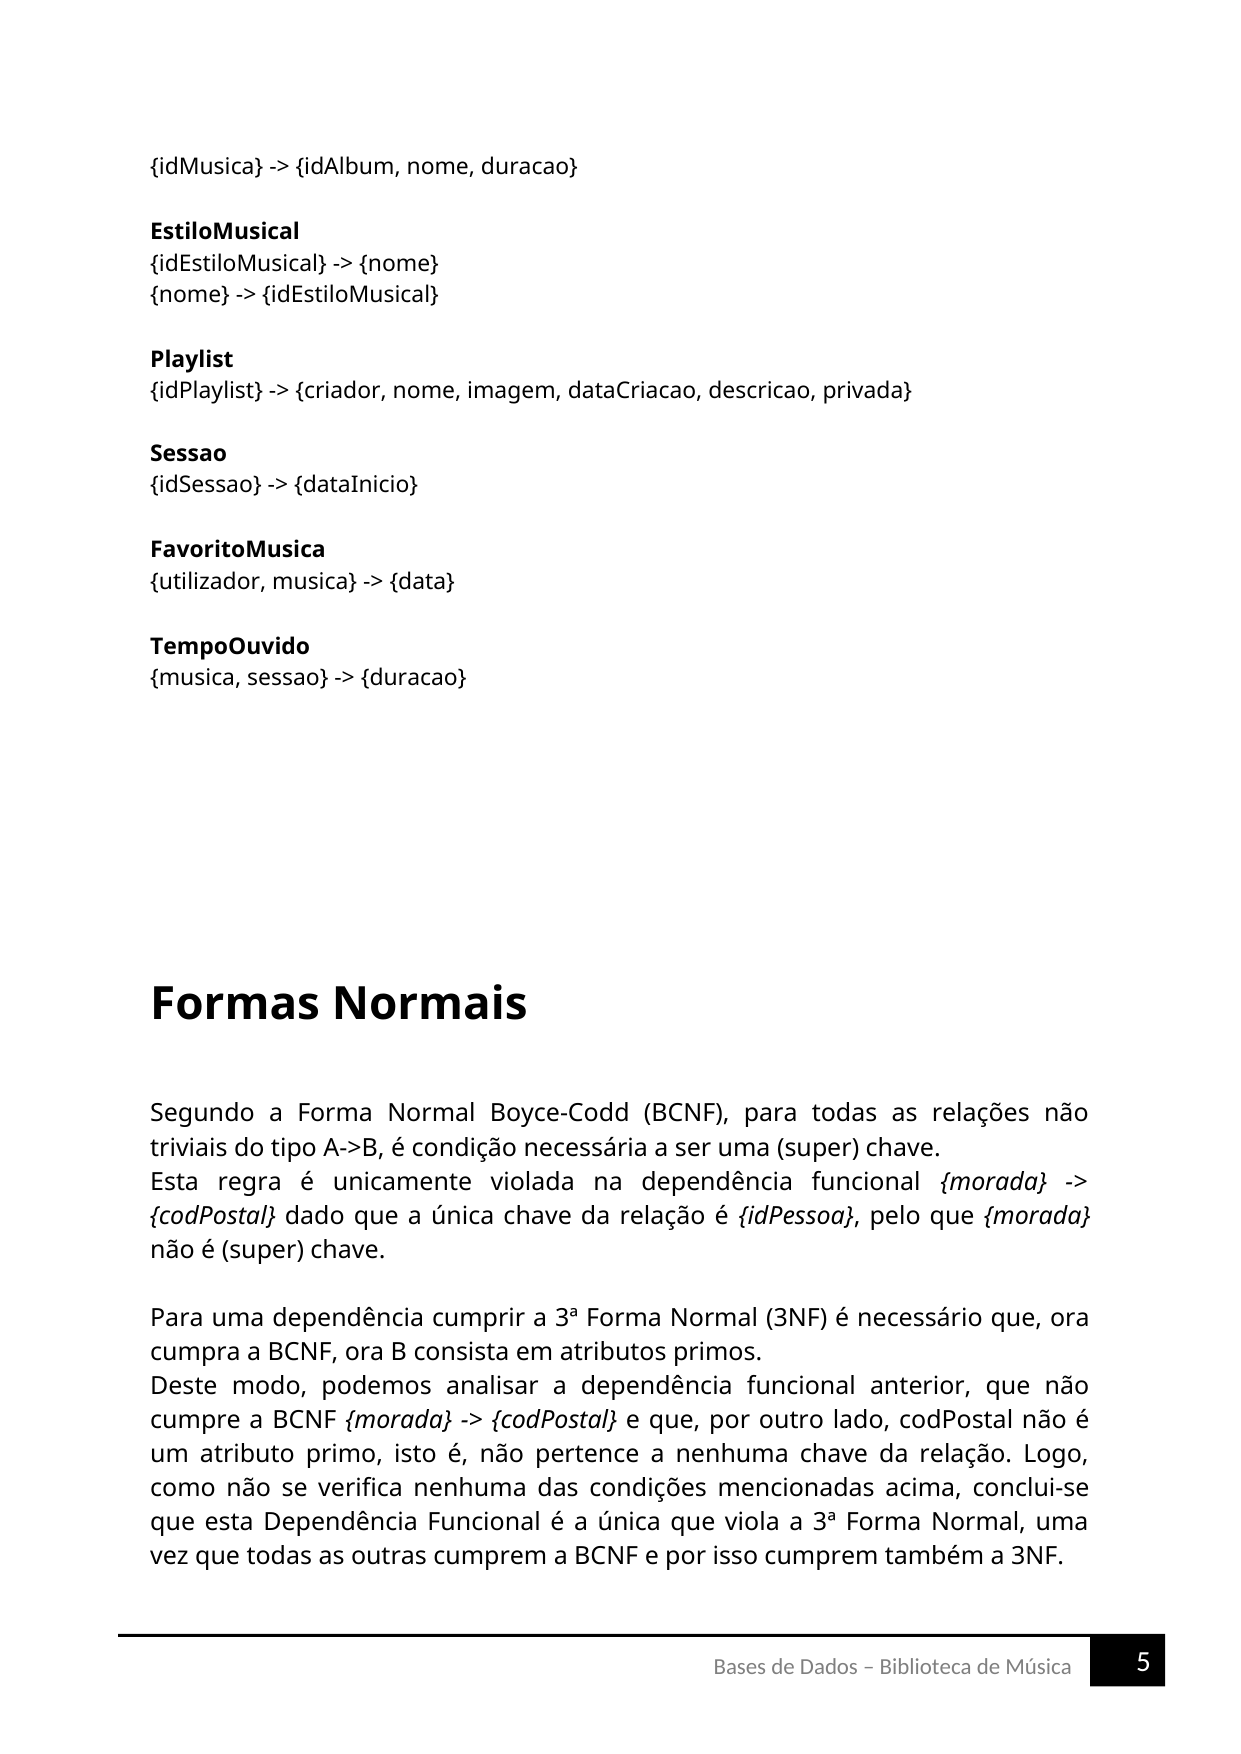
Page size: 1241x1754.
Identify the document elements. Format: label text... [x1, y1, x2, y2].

text Playlist [150, 343, 1090, 374]
text {idMusica} -> {idAlbum, nome, duracao} [150, 150, 1090, 181]
text Para uma dependência cumprir a 3ª Forma Normal (3NF) é necessário que, ora cumpra a BCNF, ora B consista em atributos primos. [150, 1299, 1090, 1368]
text {musica, sessao} -> {duracao} [150, 661, 1090, 692]
text Sessao [150, 406, 1090, 468]
text Segundo a Forma Normal Boyce-Codd (BCNF), para todas as relações não triviais do tipo A->B, é condição necessária a ser uma (super) chave. [150, 1095, 1090, 1163]
text Deste modo, podemos analisar a dependência funcional anterior, que não cumpre a BCNF {morada} -> {codPostal} e que, por outro lado, codPostal não é um atributo primo, isto é, não pertence a nenhuma chave da relação. Logo, como não se verifica nenhuma das condições mencionadas acima, conclui-se que esta Dependência Funcional é a única que viola a 3ª Forma Normal, uma vez que todas as outras cumprem a BCNF e por isso cumprem também a 3NF. [150, 1368, 1090, 1572]
text {idSessao} -> {dataInicio} [150, 468, 1090, 499]
text Formas Normais [150, 970, 1090, 1033]
text FavoritoMusica [150, 533, 1090, 565]
text Esta regra é unicamente violada na dependência funcional {morada} -> {codPostal} dado que a única chave da relação é {idPessoa}, pelo que {morada} não é (super) chave. [150, 1163, 1090, 1265]
text {idPlaylist} -> {criador, nome, imagem, dataCriacao, descricao, privada} [150, 374, 1090, 406]
text TempoOuvido [150, 630, 1090, 661]
text EstiloMusical [150, 215, 1090, 247]
text {nome} -> {idEstiloMusical} [150, 278, 1090, 309]
text {utilizador, musica} -> {data} [150, 565, 1090, 596]
text {idEstiloMusical} -> {nome} [150, 247, 1090, 278]
